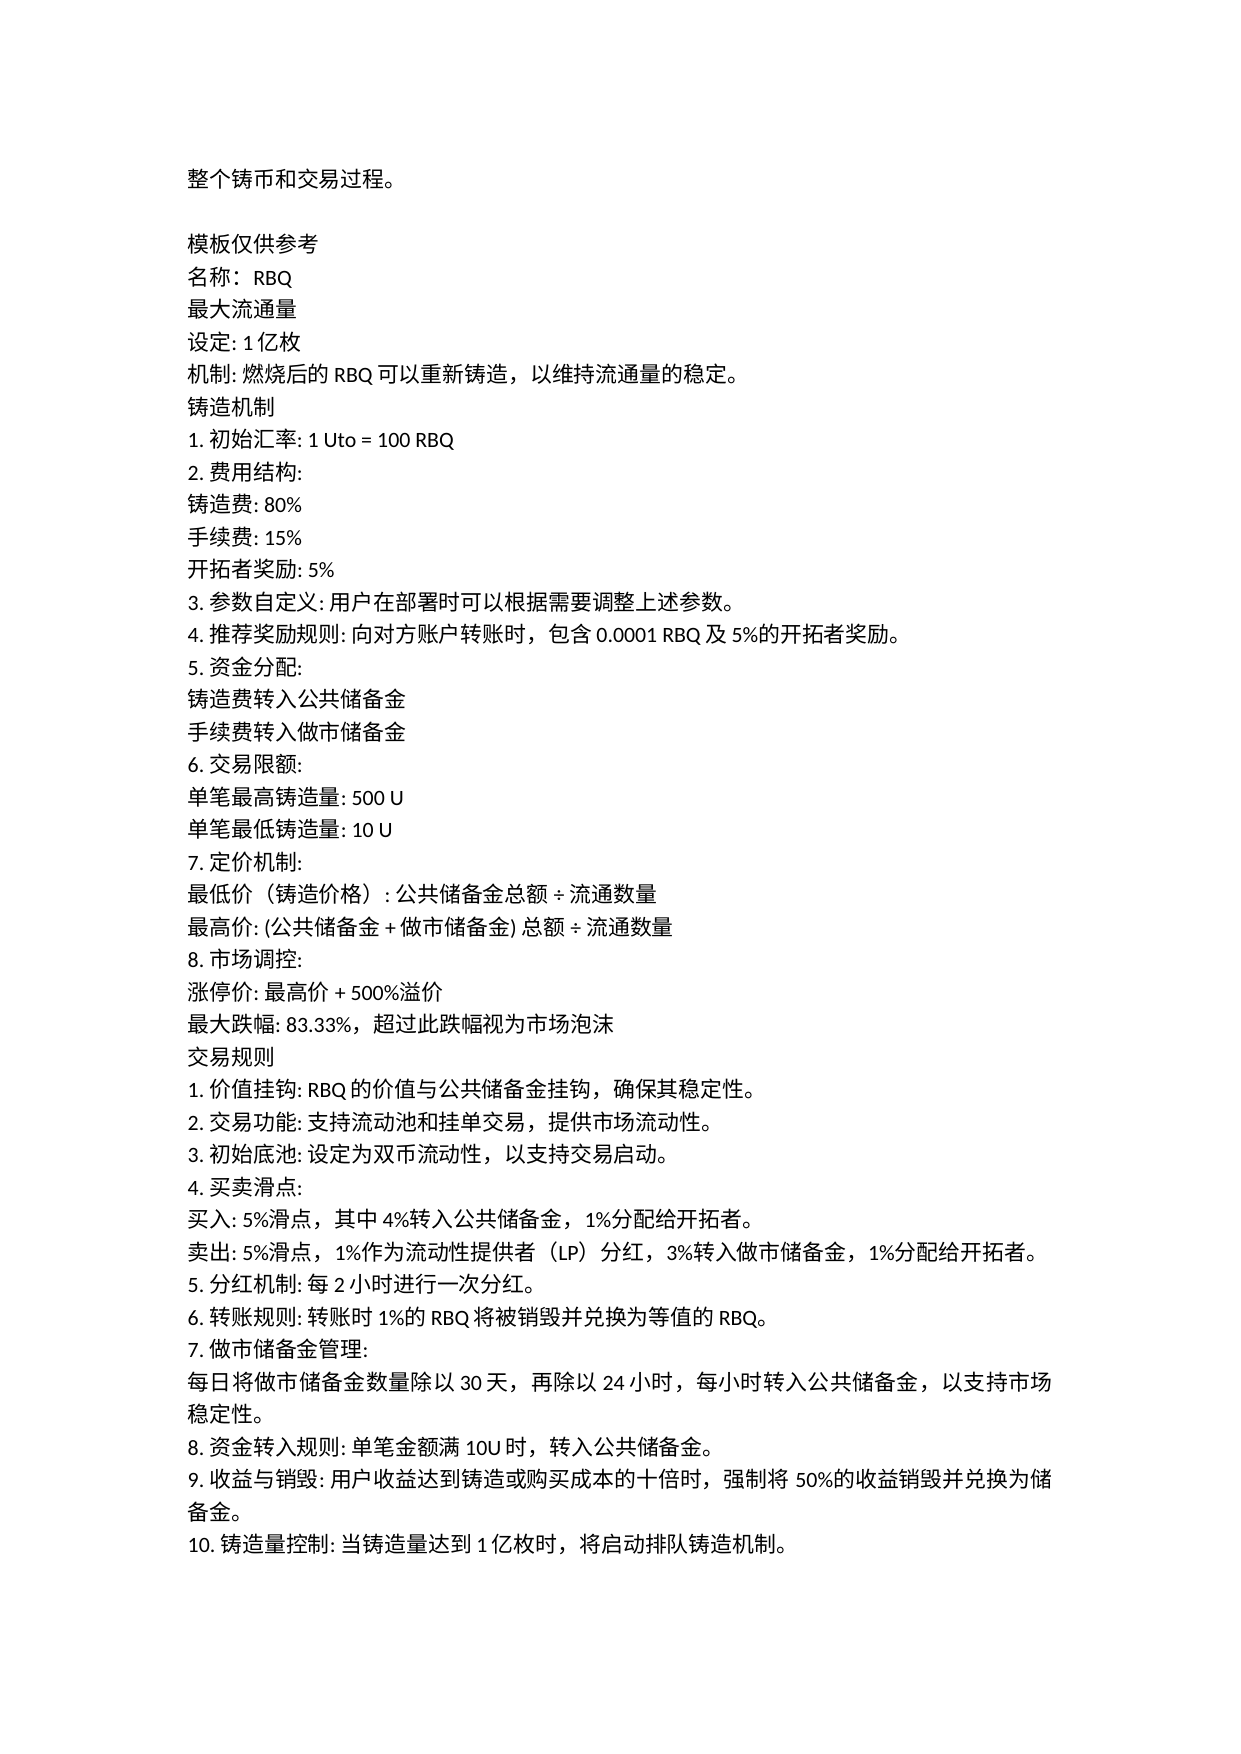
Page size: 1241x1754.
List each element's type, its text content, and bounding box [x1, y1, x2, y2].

text 8. 资金转入规则: 单笔金额满10U时，转入公共储备金。 [187, 1429, 1053, 1462]
text 名称：RBQ [187, 259, 1053, 292]
text 单笔最高铸造量: 500 U [187, 779, 1053, 812]
text 6. 转账规则: 转账时1%的RBQ将被销毁并兑换为等值的RBQ。 [187, 1299, 1053, 1332]
text 1. 价值挂钩: RBQ的价值与公共储备金挂钩，确保其稳定性。 [187, 1072, 1053, 1104]
text 7. 定价机制: [187, 844, 1053, 877]
text 卖出: 5%滑点，1%作为流动性提供者（LP）分红，3%转入做市储备金，1%分配给开拓者。 [187, 1234, 1053, 1267]
text 设定: 1亿枚 [187, 324, 1053, 357]
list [187, 162, 1053, 194]
text 最大跌幅: 83.33%，超过此跌幅视为市场泡沫 [187, 1007, 1053, 1039]
text 1. 初始汇率: 1 Uto = 100 RBQ [187, 422, 1053, 454]
text 最大流通量 [187, 292, 1053, 324]
text 7. 做市储备金管理: [187, 1332, 1053, 1364]
text 每日将做市储备金数量除以30天，再除以24小时，每小时转入公共储备金，以支持市场稳定性。 [187, 1364, 1053, 1429]
text 手续费: 15% [187, 519, 1053, 552]
text 铸造费转入公共储备金 [187, 682, 1053, 714]
text 4. 买卖滑点: [187, 1169, 1053, 1202]
text 机制: 燃烧后的RBQ可以重新铸造，以维持流通量的稳定。 [187, 357, 1053, 389]
text 开拓者奖励: 5% [187, 552, 1053, 584]
text 3. 参数自定义: 用户在部署时可以根据需要调整上述参数。 [187, 584, 1053, 617]
text 最低价（铸造价格）: 公共储备金总额 ÷ 流通数量 [187, 877, 1053, 909]
text 3. 初始底池: 设定为双币流动性，以支持交易启动。 [187, 1137, 1053, 1169]
text 2. 费用结构: [187, 454, 1053, 487]
text 手续费转入做市储备金 [187, 714, 1053, 747]
text 8. 市场调控: [187, 942, 1053, 974]
text 10. 铸造量控制: 当铸造量达到1亿枚时，将启动排队铸造机制。 [187, 1527, 1053, 1559]
text 铸造费: 80% [187, 487, 1053, 519]
text 铸造机制 [187, 389, 1053, 422]
text 最高价: (公共储备金 + 做市储备金) 总额 ÷ 流通数量 [187, 909, 1053, 942]
text 模板仅供参考 [187, 227, 1053, 259]
text 买入: 5%滑点，其中4%转入公共储备金，1%分配给开拓者。 [187, 1202, 1053, 1234]
text 2. 交易功能: 支持流动池和挂单交易，提供市场流动性。 [187, 1104, 1053, 1137]
text 5. 分红机制: 每2小时进行一次分红。 [187, 1267, 1053, 1299]
text 单笔最低铸造量: 10 U [187, 812, 1053, 844]
text 6. 交易限额: [187, 747, 1053, 779]
text 涨停价: 最高价 + 500%溢价 [187, 974, 1053, 1007]
text 4. 推荐奖励规则: 向对方账户转账时，包含0.0001 RBQ及5%的开拓者奖励。 [187, 617, 1053, 649]
text 5. 资金分配: [187, 649, 1053, 682]
text 交易规则 [187, 1039, 1053, 1072]
text 9. 收益与销毁: 用户收益达到铸造或购买成本的十倍时，强制将50%的收益销毁并兑换为储备金。 [187, 1462, 1053, 1527]
